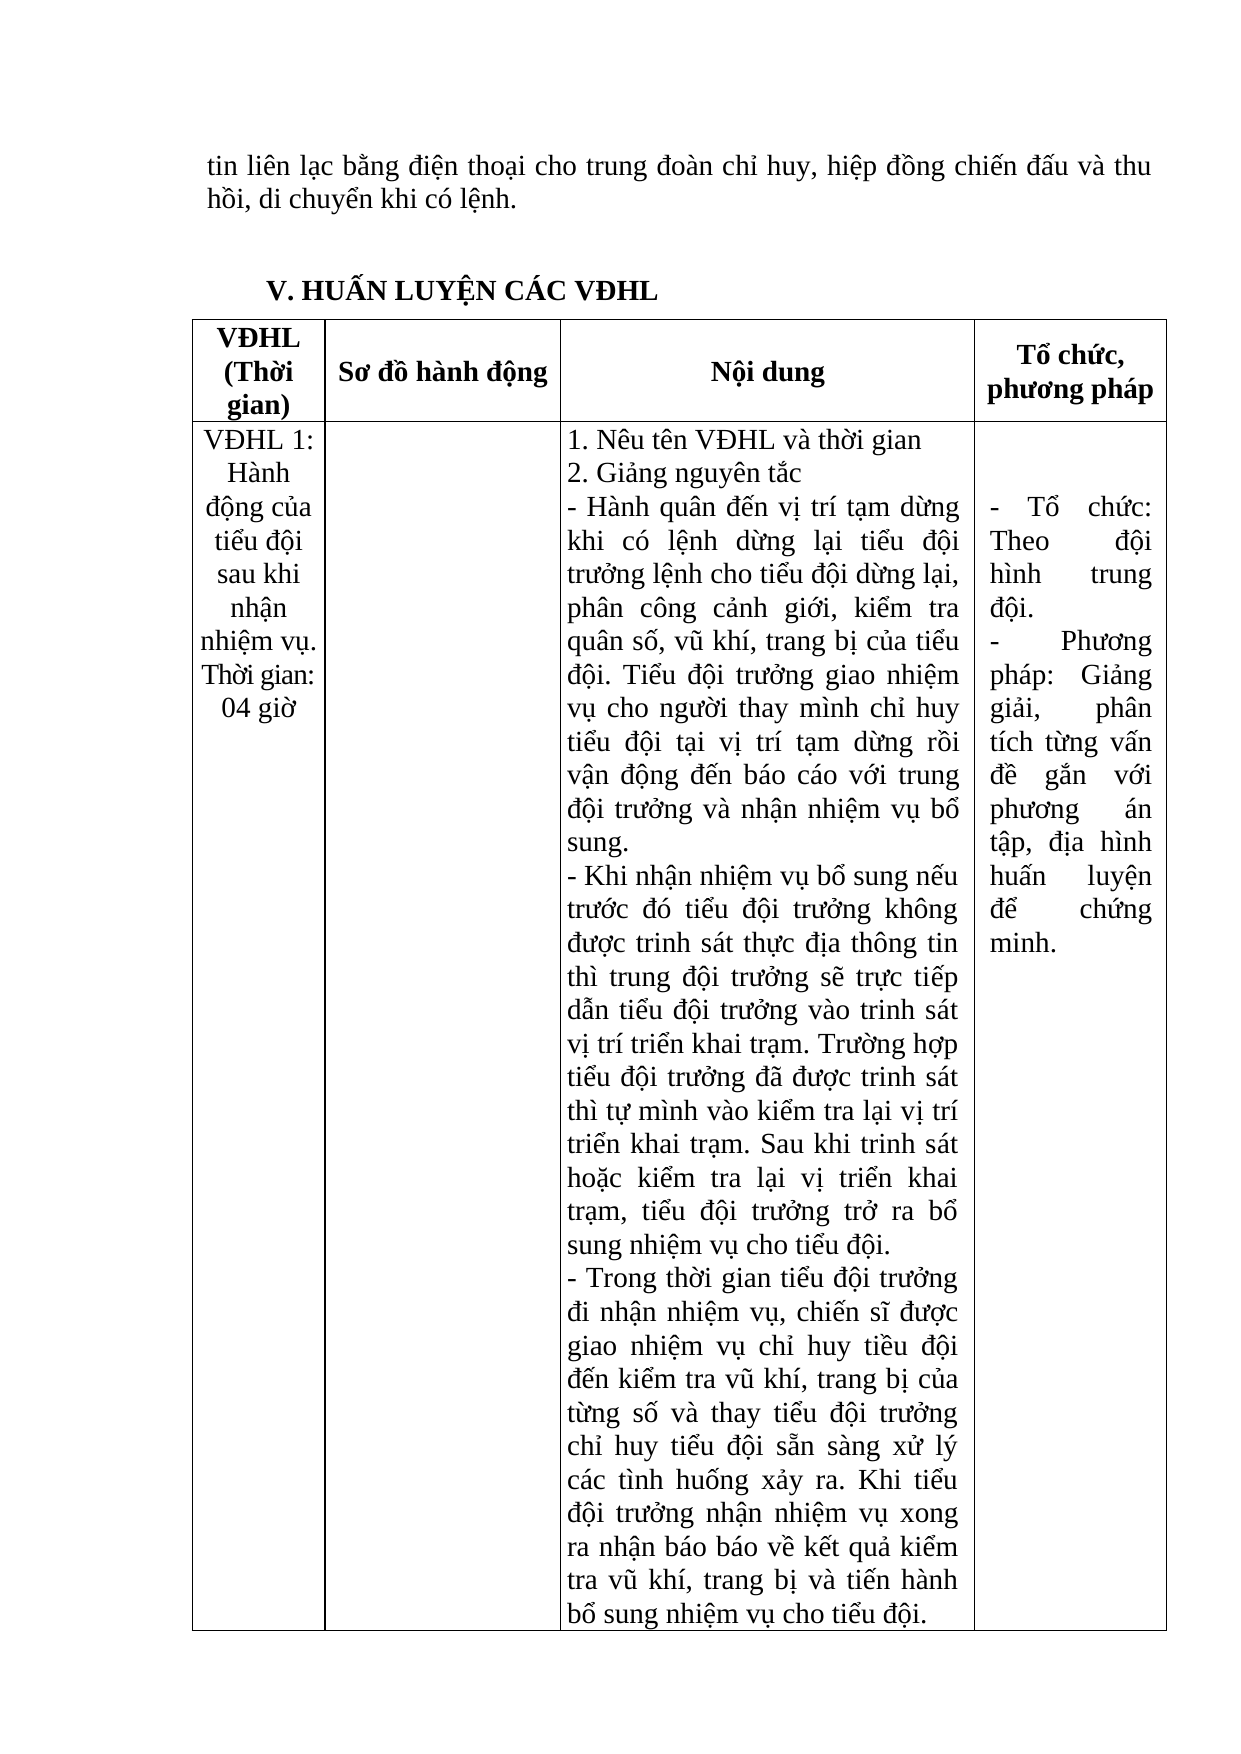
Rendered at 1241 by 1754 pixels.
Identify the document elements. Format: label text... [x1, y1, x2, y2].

table_header Sơ đồ hành động [326, 320, 560, 421]
table_cell [326, 422, 560, 1629]
table_cell VĐHL 1: Hành động của tiểu đội sau khi nhận nhiệm vụ. Thời gian: 04 giờ [193, 422, 324, 1629]
table_header VĐHL (Thời gian) [193, 320, 324, 421]
table_header Nội dung [561, 320, 974, 421]
text V. HUẤN LUYỆN CÁC VĐHL [207, 273, 1152, 307]
table_header Tổ chức, phương pháp [975, 320, 1166, 421]
